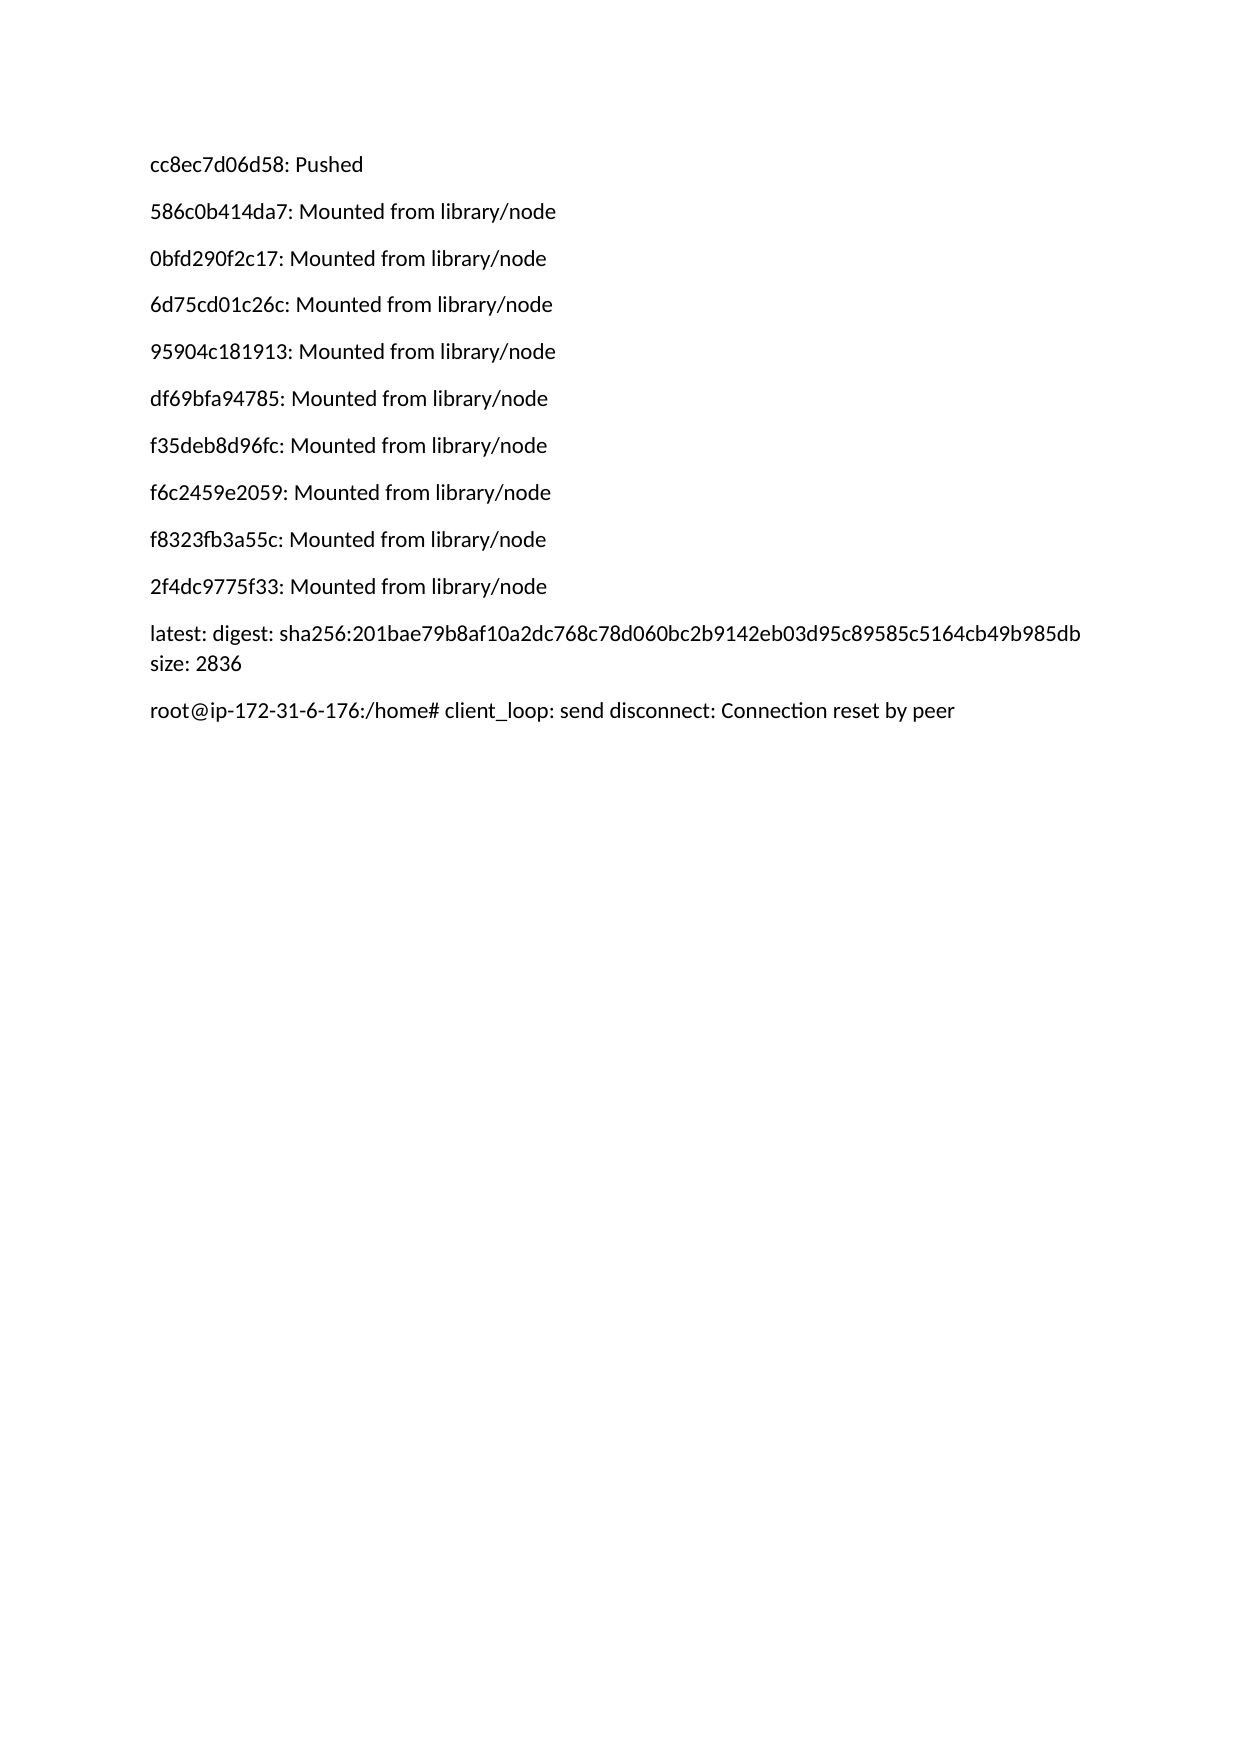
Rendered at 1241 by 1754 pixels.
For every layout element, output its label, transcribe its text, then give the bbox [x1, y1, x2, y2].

text 6d75cd01c26c: Mounted from library/node [150, 291, 1090, 319]
text 95904c181913: Mounted from library/node [150, 337, 1090, 366]
text 0bfd290f2c17: Mounted from library/node [150, 244, 1090, 272]
text f6c2459e2059: Mounted from library/node [150, 478, 1090, 506]
text cc8ec7d06d58: Pushed [150, 150, 1090, 178]
text df69bfa94785: Mounted from library/node [150, 384, 1090, 412]
text f8323fb3a55c: Mounted from library/node [150, 525, 1090, 553]
text 2f4dc9775f33: Mounted from library/node [150, 572, 1090, 600]
text latest: digest: sha256:201bae79b8af10a2dc768c78d060bc2b9142eb03d95c89585c5164cb49b985db size: 2836 [150, 619, 1090, 677]
text 586c0b414da7: Mounted from library/node [150, 197, 1090, 225]
text root@ip-172-31-6-176:/home# client_loop: send disconnect: Connection reset by peer [150, 696, 1090, 724]
text f35deb8d96fc: Mounted from library/node [150, 431, 1090, 459]
